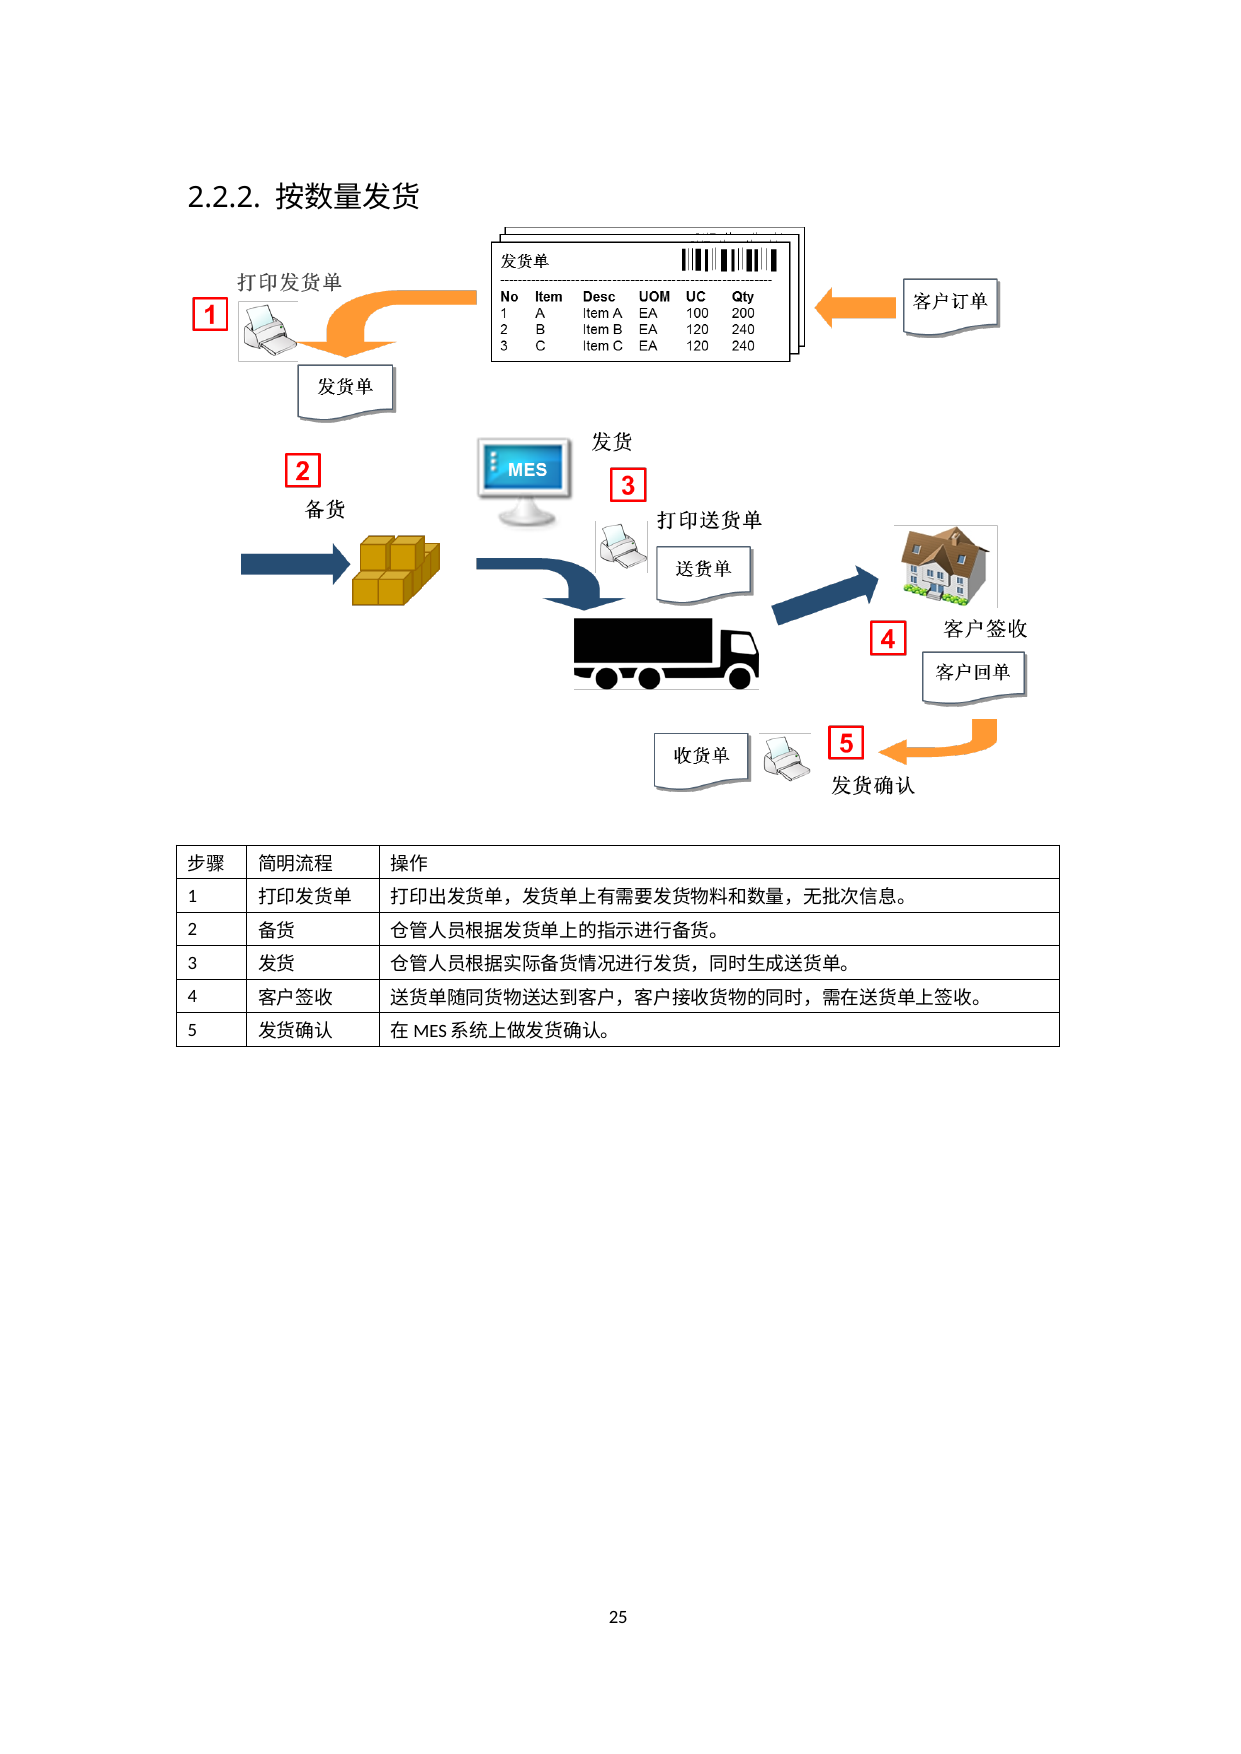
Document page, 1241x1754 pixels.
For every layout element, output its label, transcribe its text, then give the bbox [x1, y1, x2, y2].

table_cell 3 [177, 946, 246, 979]
table_cell 发货 [247, 946, 379, 979]
table_cell 送货单随同货物送达到客户，客户接收货物的同时，需在送货单上签收。 [380, 980, 1059, 1012]
table_cell 仓管人员根据实际备货情况进行发货，同时生成送货单。 [380, 946, 1059, 979]
text 按数量发货 [187, 162, 1048, 227]
table_cell 打印发货单 [247, 879, 379, 912]
table_cell 5 [177, 1013, 246, 1046]
table_cell 1 [177, 879, 246, 912]
table_cell 备货 [247, 913, 379, 945]
table_cell 仓管人员根据发货单上的指示进行备货。 [380, 913, 1059, 945]
table_cell 在MES系统上做发货确认。 [380, 1013, 1059, 1046]
table_header 操作 [380, 846, 1059, 878]
table_cell 2 [177, 913, 246, 945]
table_cell 打印出发货单，发货单上有需要发货物料和数量，无批次信息。 [380, 879, 1059, 912]
table_cell 客户签收 [247, 980, 379, 1012]
picture [187, 227, 1049, 814]
table_cell 4 [177, 980, 246, 1012]
table_cell 发货确认 [247, 1013, 379, 1046]
table_header 简明流程 [247, 846, 379, 878]
table_header 步骤 [177, 846, 246, 878]
